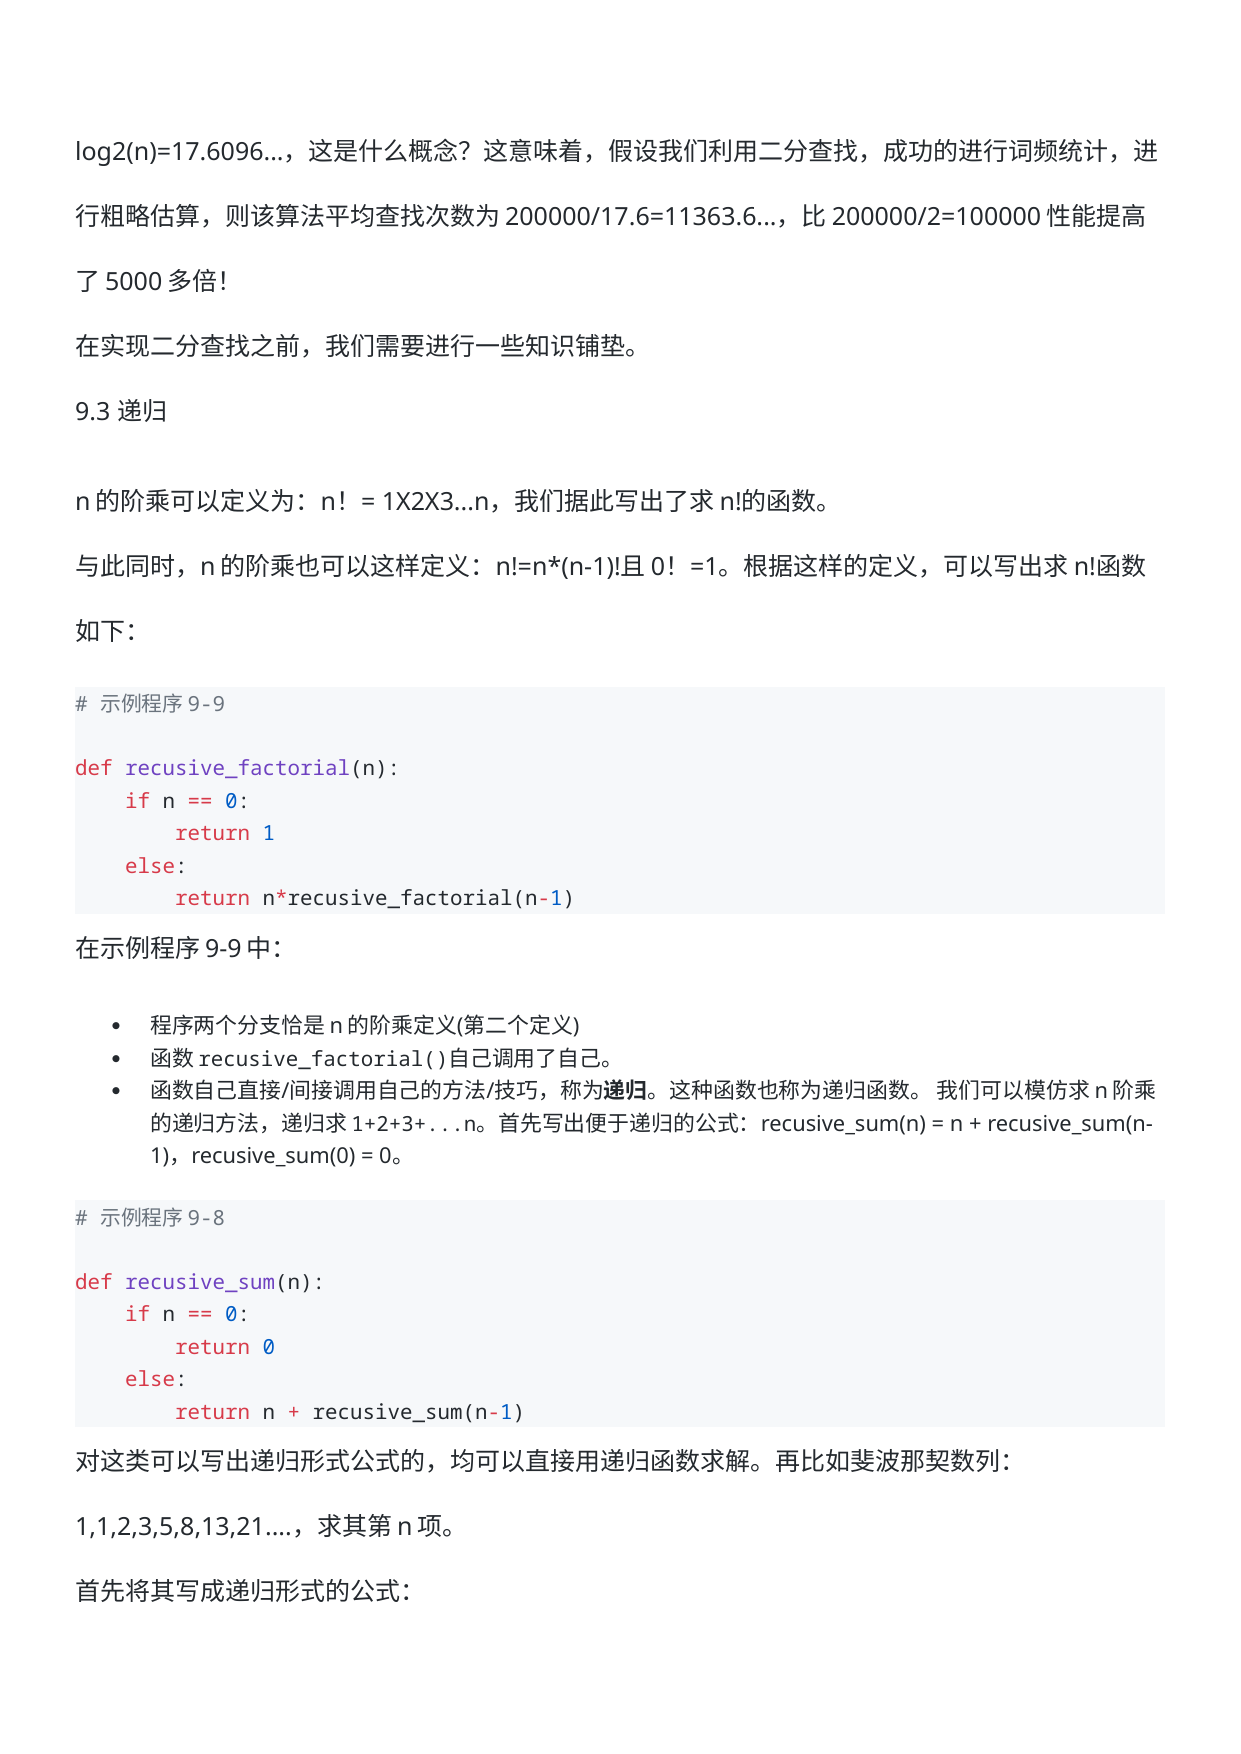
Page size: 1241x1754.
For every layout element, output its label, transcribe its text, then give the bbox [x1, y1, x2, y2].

text else: [75, 1362, 1165, 1395]
list 程序两个分支恰是n的阶乘定义(第二个定义) [112, 1008, 1165, 1041]
text def recusive_factorial(n): [75, 752, 1165, 784]
text return 1 [75, 817, 1165, 849]
text 9.3 递归 [75, 377, 1165, 442]
text # 示例程序9-9 [75, 687, 1165, 719]
list 函数自己直接/间接调用自己的方法/技巧，称为递归。这种函数也称为递归函数。 我们可以模仿求n阶乘的递归方法，递归求1+2+3+...n。首先写出便于递归的公式：recusive_sum(n) = n + recusive_sum(n-1)，recusive_sum(0) = 0。 [112, 1073, 1165, 1171]
text return n*recusive_factorial(n-1) [75, 882, 1165, 914]
text return n + recusive_sum(n-1) [75, 1395, 1165, 1427]
list 函数recusive_factorial()自己调用了自己。 [112, 1041, 1165, 1073]
text def recusive_sum(n): [75, 1265, 1165, 1297]
text 在示例程序9-9中： [75, 914, 1165, 979]
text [75, 117, 1165, 377]
text return 0 [75, 1330, 1165, 1362]
text # 示例程序9-8 [75, 1200, 1165, 1232]
text else: [75, 849, 1165, 882]
text if n == 0: [75, 1297, 1165, 1330]
text n的阶乘可以定义为：n！= 1X2X3...n，我们据此写出了求n!的函数。 与此同时，n的阶乘也可以这样定义：n!=n*(n-1)!且0！=1。根据这样的定义，可以写出求n!函数如下： [75, 467, 1165, 662]
text 对这类可以写出递归形式公式的，均可以直接用递归函数求解。再比如斐波那契数列：1,1,2,3,5,8,13,21....，求其第n项。 首先将其写成递归形式的公式： [75, 1427, 1165, 1622]
text if n == 0: [75, 784, 1165, 817]
